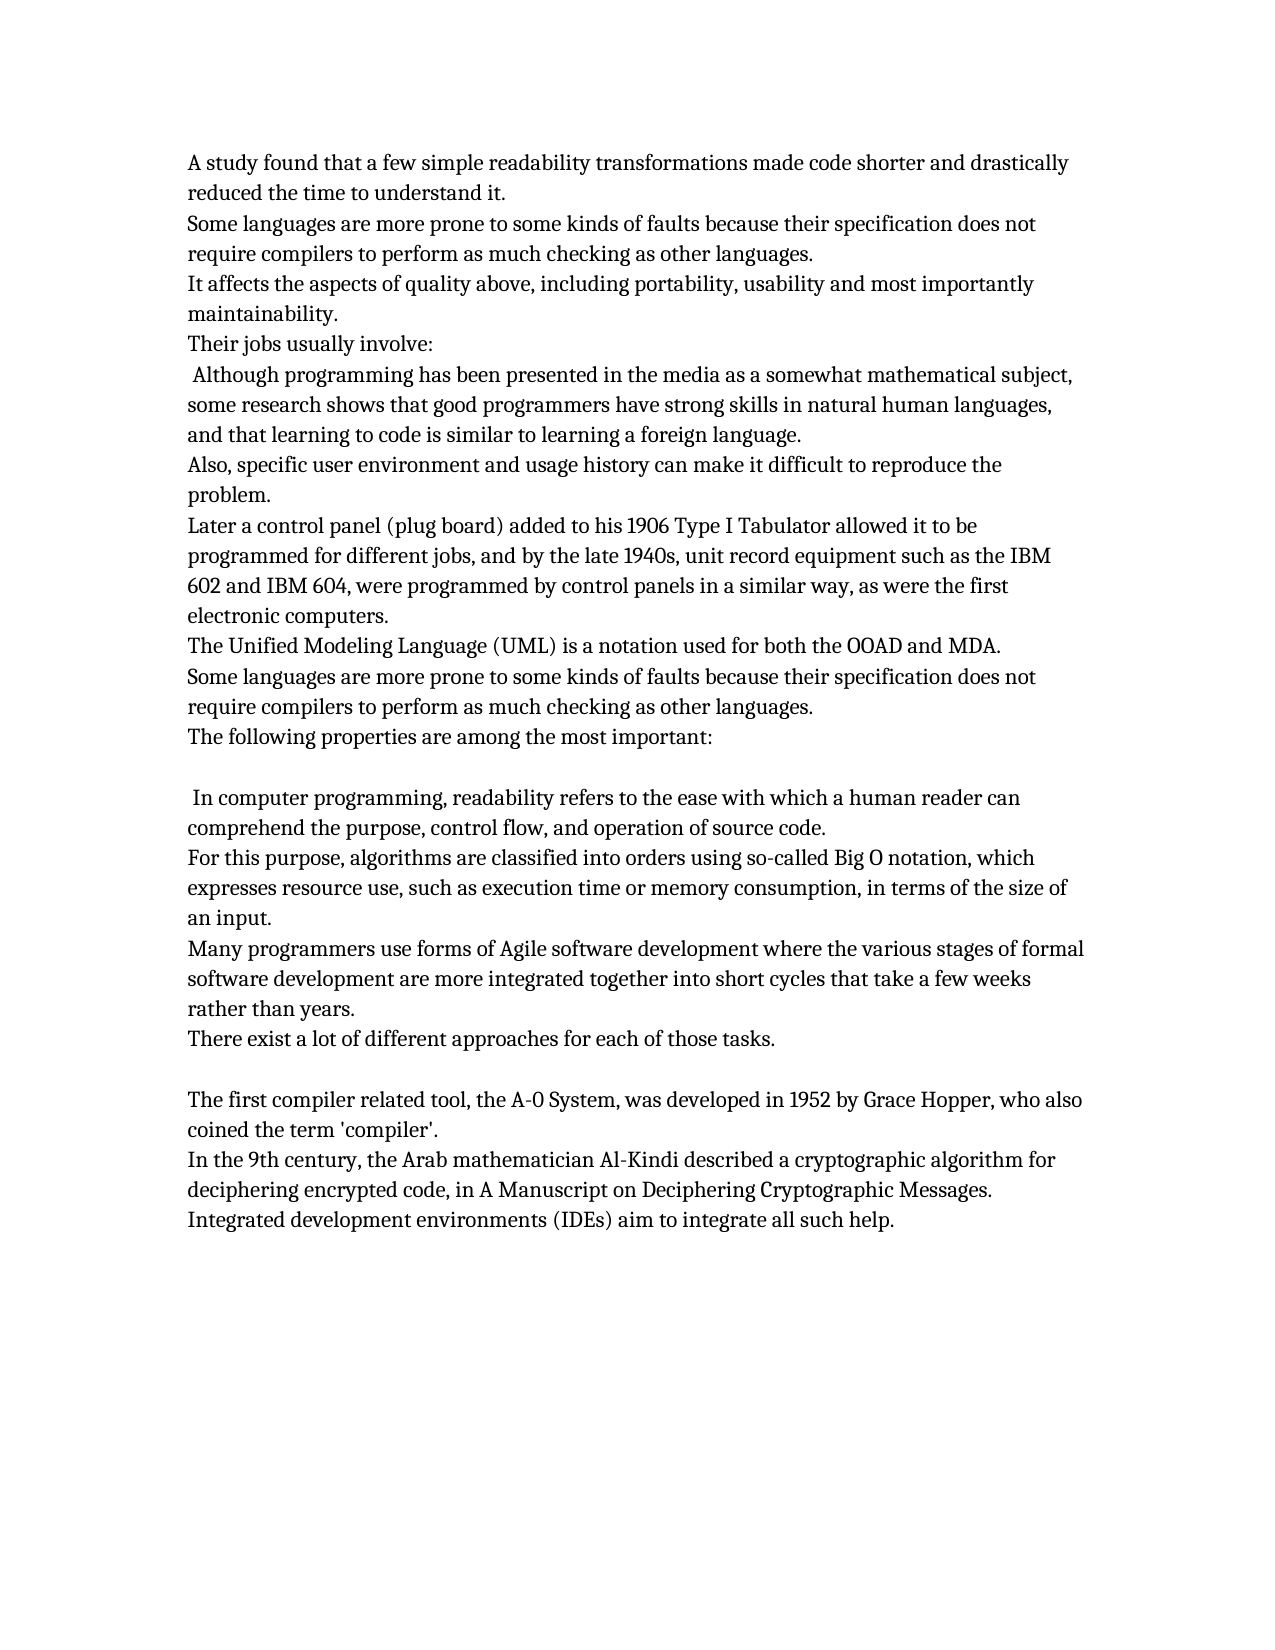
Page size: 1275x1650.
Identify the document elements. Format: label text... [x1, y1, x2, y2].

text A study found that a few simple readability transformations made code shorter and drastically reduced the time to understand it. Some languages are more prone to some kinds of faults because their specification does not require compilers to perform as much checking as other languages. It affects the aspects of quality above, including portability, usability and most importantly maintainability. Their jobs usually involve: Although programming has been presented in the media as a somewhat mathematical subject, some research shows that good programmers have strong skills in natural human languages, and that learning to code is similar to learning a foreign language. Also, specific user environment and usage history can make it difficult to reproduce the problem. Later a control panel (plug board) added to his 1906 Type I Tabulator allowed it to be programmed for different jobs, and by the late 1940s, unit record equipment such as the IBM 602 and IBM 604, were programmed by control panels in a similar way, as were the first electronic computers. The Unified Modeling Language (UML) is a notation used for both the OOAD and MDA. Some languages are more prone to some kinds of faults because their specification does not require compilers to perform as much checking as other languages. The following properties are among the most important: In computer programming, readability refers to the ease with which a human reader can comprehend the purpose, control flow, and operation of source code. For this purpose, algorithms are classified into orders using so-called Big O notation, which expresses resource use, such as execution time or memory consumption, in terms of the size of an input. Many programmers use forms of Agile software development where the various stages of formal software development are more integrated together into short cycles that take a few weeks rather than years. There exist a lot of different approaches for each of those tasks. The first compiler related tool, the A-0 System, was developed in 1952 by Grace Hopper, who also coined the term 'compiler'. In the 9th century, the Arab mathematician Al-Kindi described a cryptographic algorithm for deciphering encrypted code, in A Manuscript on Deciphering Cryptographic Messages. Integrated development environments (IDEs) aim to integrate all such help. [187, 150, 1087, 1234]
